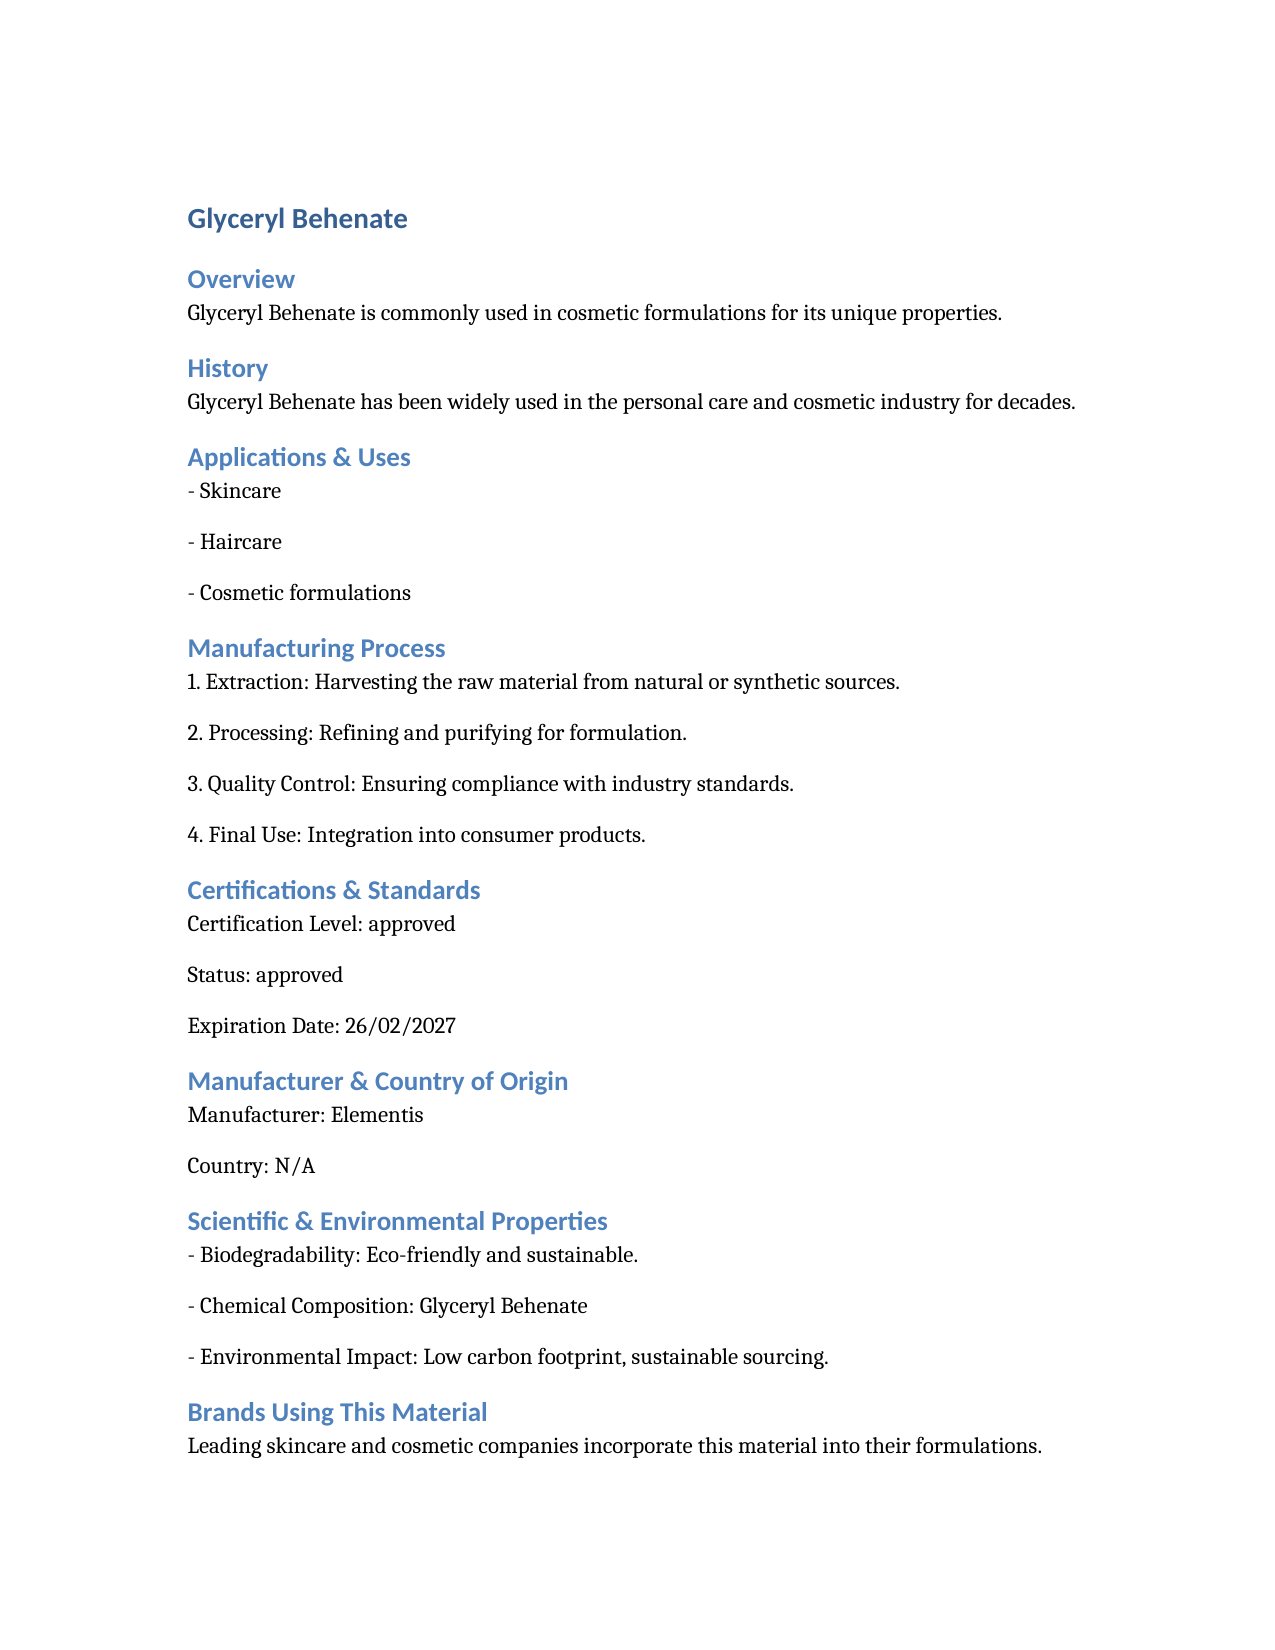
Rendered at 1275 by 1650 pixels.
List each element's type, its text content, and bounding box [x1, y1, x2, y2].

text Certification Level: approved [187, 911, 1087, 937]
subtitle Applications & Uses [187, 440, 1087, 473]
subtitle Glyceryl Behenate [187, 200, 1087, 236]
text Glyceryl Behenate has been widely used in the personal care and cosmetic industry for decades. [187, 389, 1087, 415]
text - Chemical Composition: Glyceryl Behenate [187, 1293, 1087, 1319]
subtitle Manufacturer & Country of Origin [187, 1064, 1087, 1097]
text 2. Processing: Refining and purifying for formulation. [187, 720, 1087, 746]
subtitle History [187, 351, 1087, 384]
text - Biodegradability: Eco-friendly and sustainable. [187, 1242, 1087, 1268]
text Expiration Date: 26/02/2027 [187, 1013, 1087, 1039]
text 3. Quality Control: Ensuring compliance with industry standards. [187, 771, 1087, 797]
text 4. Final Use: Integration into consumer products. [187, 822, 1087, 848]
text Country: N/A [187, 1153, 1087, 1179]
subtitle Brands Using This Material [187, 1395, 1087, 1428]
subtitle Overview [187, 262, 1087, 295]
subtitle Scientific & Environmental Properties [187, 1204, 1087, 1237]
text Manufacturer: Elementis [187, 1102, 1087, 1128]
text Status: approved [187, 962, 1087, 988]
text Leading skincare and cosmetic companies incorporate this material into their formulations. [187, 1433, 1087, 1459]
subtitle Certifications & Standards [187, 873, 1087, 906]
text 1. Extraction: Harvesting the raw material from natural or synthetic sources. [187, 669, 1087, 695]
subtitle Manufacturing Process [187, 631, 1087, 664]
text - Environmental Impact: Low carbon footprint, sustainable sourcing. [187, 1344, 1087, 1370]
text - Skincare [187, 478, 1087, 504]
text Glyceryl Behenate is commonly used in cosmetic formulations for its unique properties. [187, 300, 1087, 326]
text - Cosmetic formulations [187, 580, 1087, 606]
text - Haircare [187, 529, 1087, 555]
